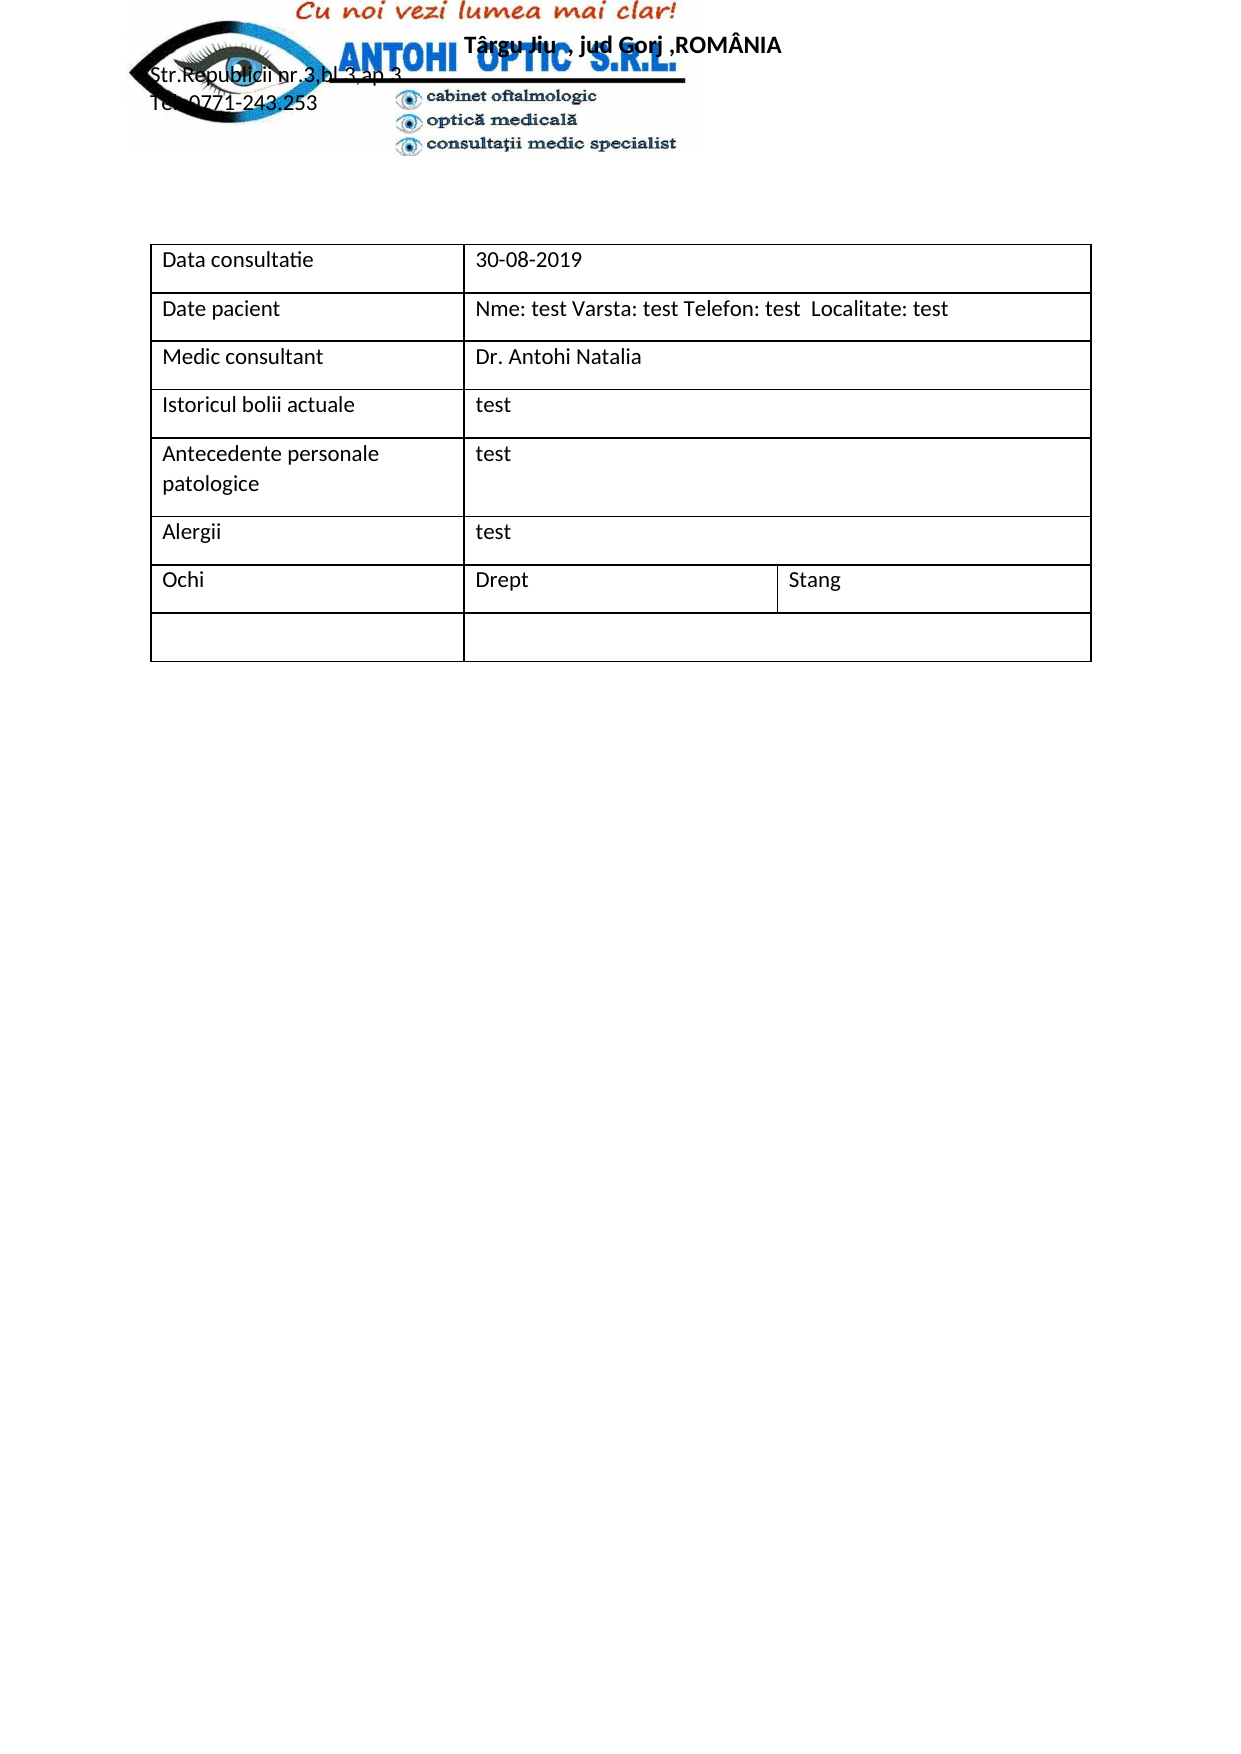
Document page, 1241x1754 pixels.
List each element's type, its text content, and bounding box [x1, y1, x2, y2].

table_cell Medic consultant [152, 342, 463, 389]
table_cell Ochi [152, 566, 463, 612]
table_cell test [465, 439, 1090, 516]
table_cell Alergii [152, 517, 463, 564]
table_header 30-08-2019 [465, 245, 1090, 292]
table_cell test [465, 390, 1090, 437]
picture [123, 0, 704, 156]
table_cell [152, 614, 463, 661]
table_cell [465, 614, 1090, 661]
table_cell Dr. Antohi Natalia [465, 342, 1090, 389]
table_cell test [465, 517, 1090, 564]
table_cell Drept [465, 566, 777, 612]
table_cell Stang [778, 566, 1090, 612]
table_cell Istoricul bolii actuale [152, 390, 463, 437]
picture [693, 39, 702, 50]
table_header Data consultatie [152, 245, 463, 292]
table_cell Date pacient [152, 294, 463, 340]
table_cell Nme: test Varsta: test Telefon: test Localitate: test [465, 294, 1090, 340]
table_cell Antecedente personale patologice [152, 439, 463, 516]
